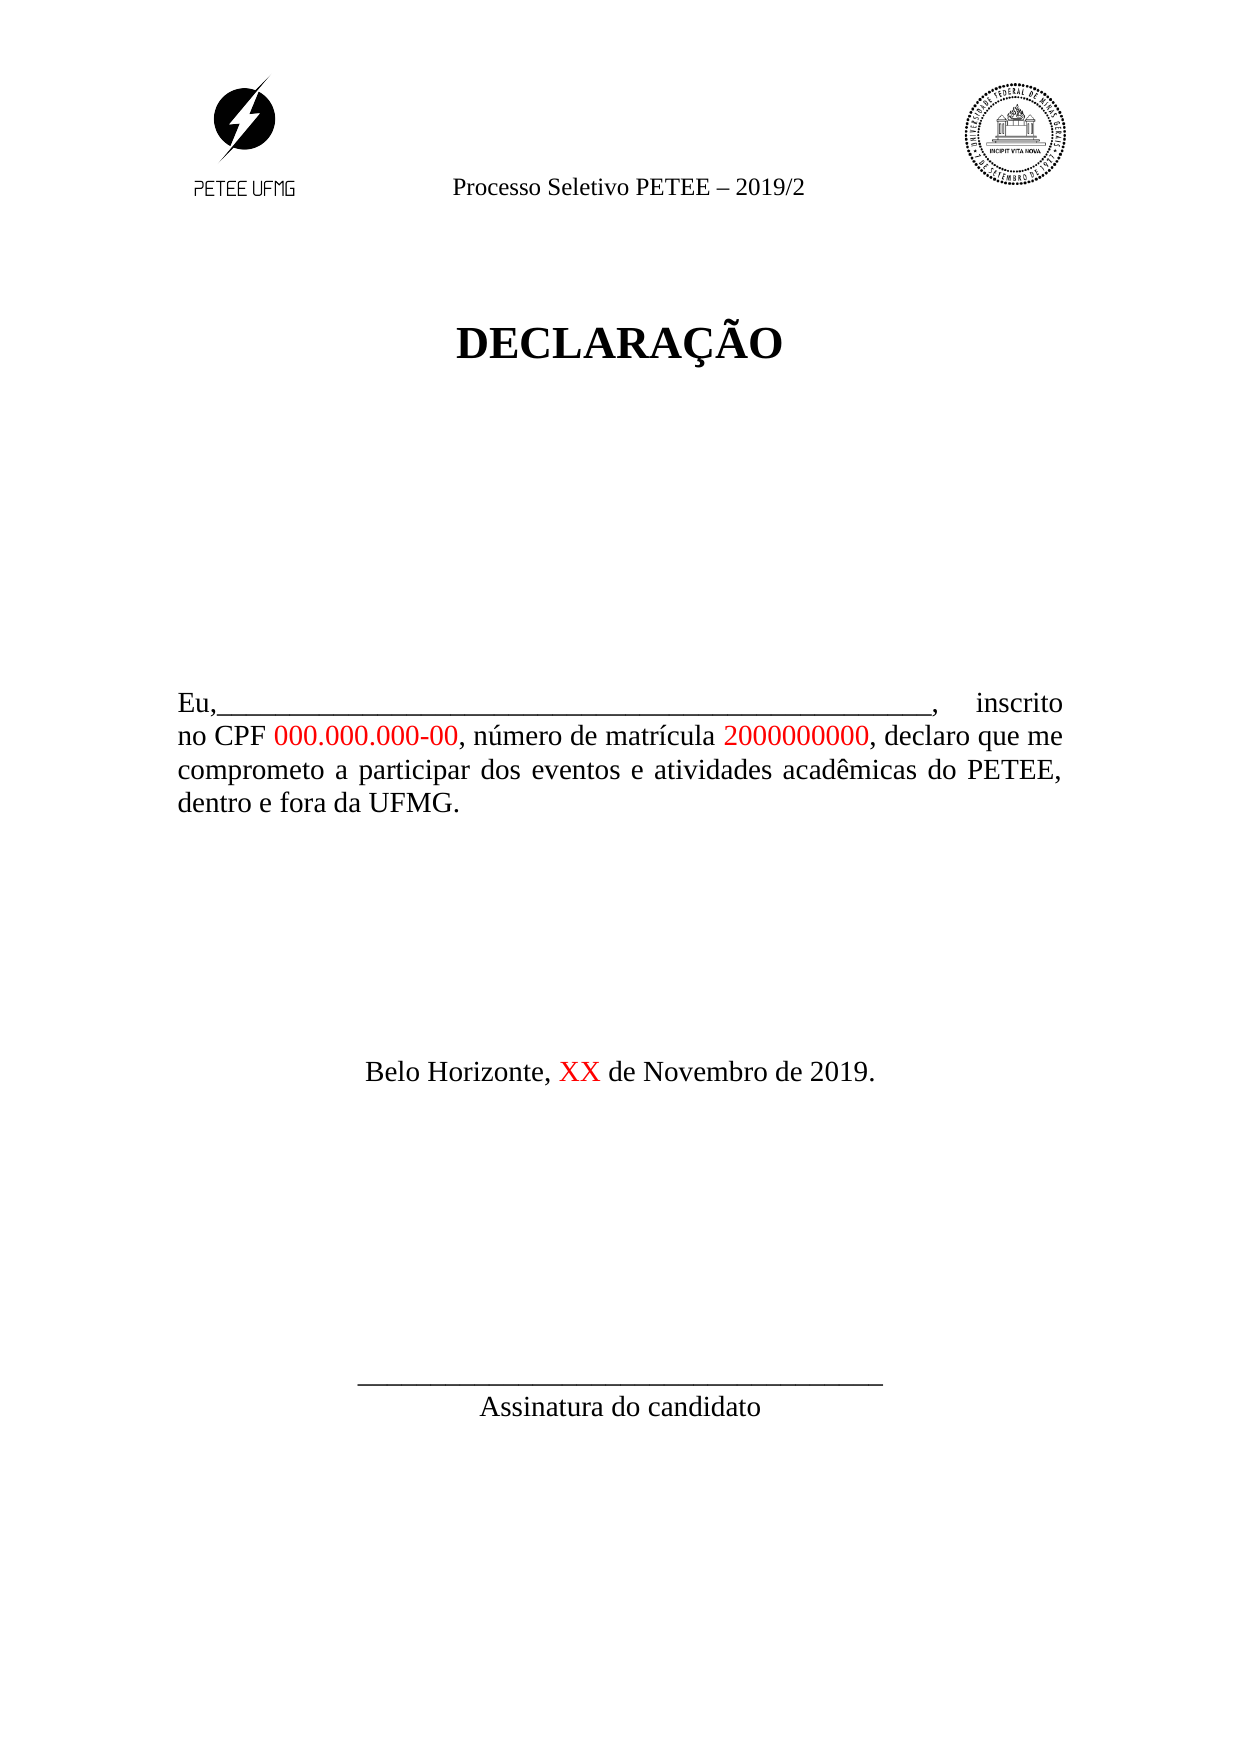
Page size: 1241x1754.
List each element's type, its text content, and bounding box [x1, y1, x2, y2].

picture [177, 73, 312, 196]
text Belo Horizonte, XX de Novembro de 2019. [177, 1054, 1063, 1087]
text ____________________________________ [177, 1356, 1063, 1389]
text Eu,_________________________________________________, inscrito no CPF 000.000.000-00, número de matrícula 2000000000, declaro que me comprometo a participar dos eventos e atividades acadêmicas do PETEE, dentro e fora da UFMG. [177, 685, 1063, 819]
text DECLARAÇÃO [177, 316, 1063, 368]
picture [964, 83, 1066, 185]
text Assinatura do candidato [177, 1389, 1063, 1423]
